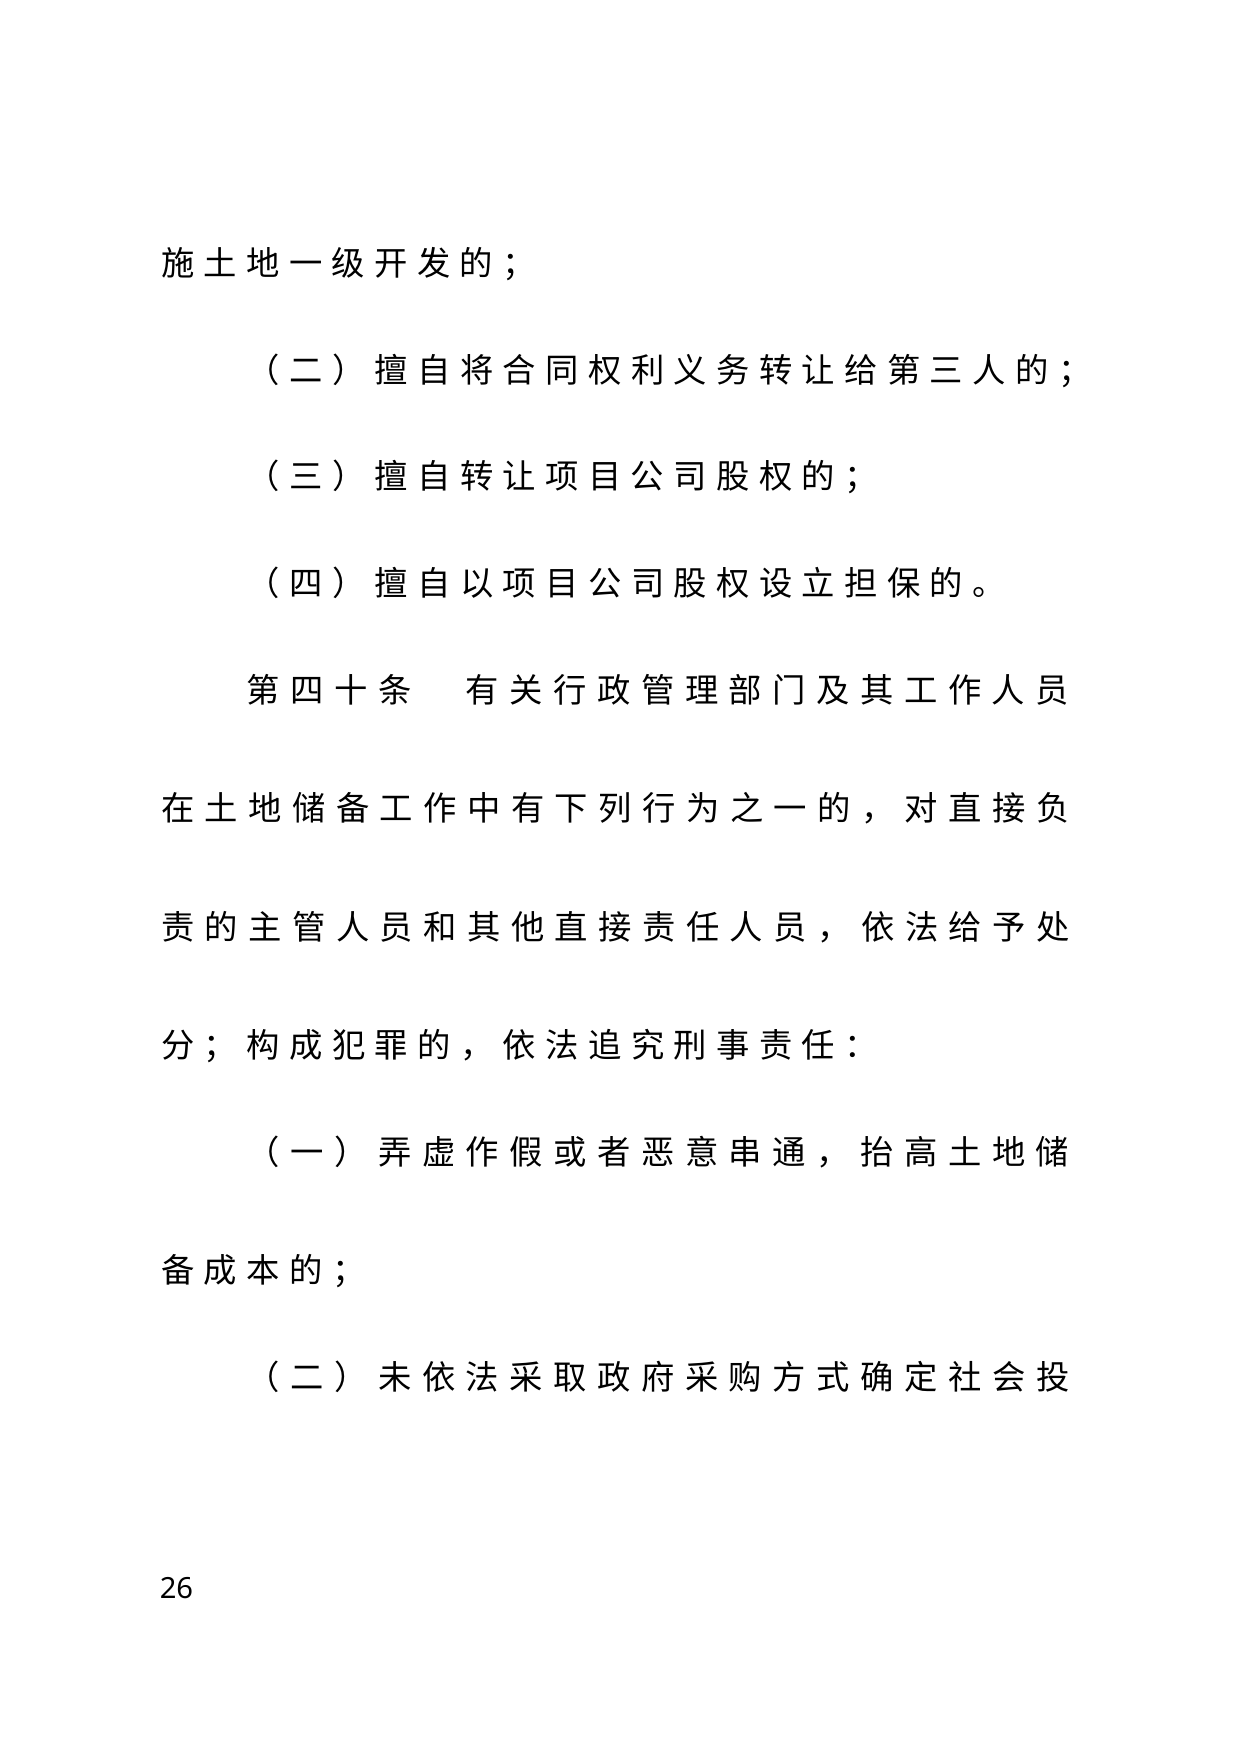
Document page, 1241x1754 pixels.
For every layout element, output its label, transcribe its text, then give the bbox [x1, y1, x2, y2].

text （一）弄虚作假或者恶意串通，抬高土地储备成本的； [161, 1103, 1079, 1316]
text 第四十条 有关行政管理部门及其工作人员在土地储备工作中有下列行为之一的，对直接负责的主管人员和其他直接责任人员，依法给予处分；构成犯罪的，依法追究刑事责任： [161, 641, 1079, 1091]
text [161, 1328, 1079, 1423]
text （二）擅自将合同权利义务转让给第三人的； [161, 320, 1079, 415]
text （三）擅自转让项目公司股权的； [161, 427, 1079, 522]
text （四）擅自以项目公司股权设立担保的。 [161, 534, 1079, 628]
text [161, 213, 1079, 308]
